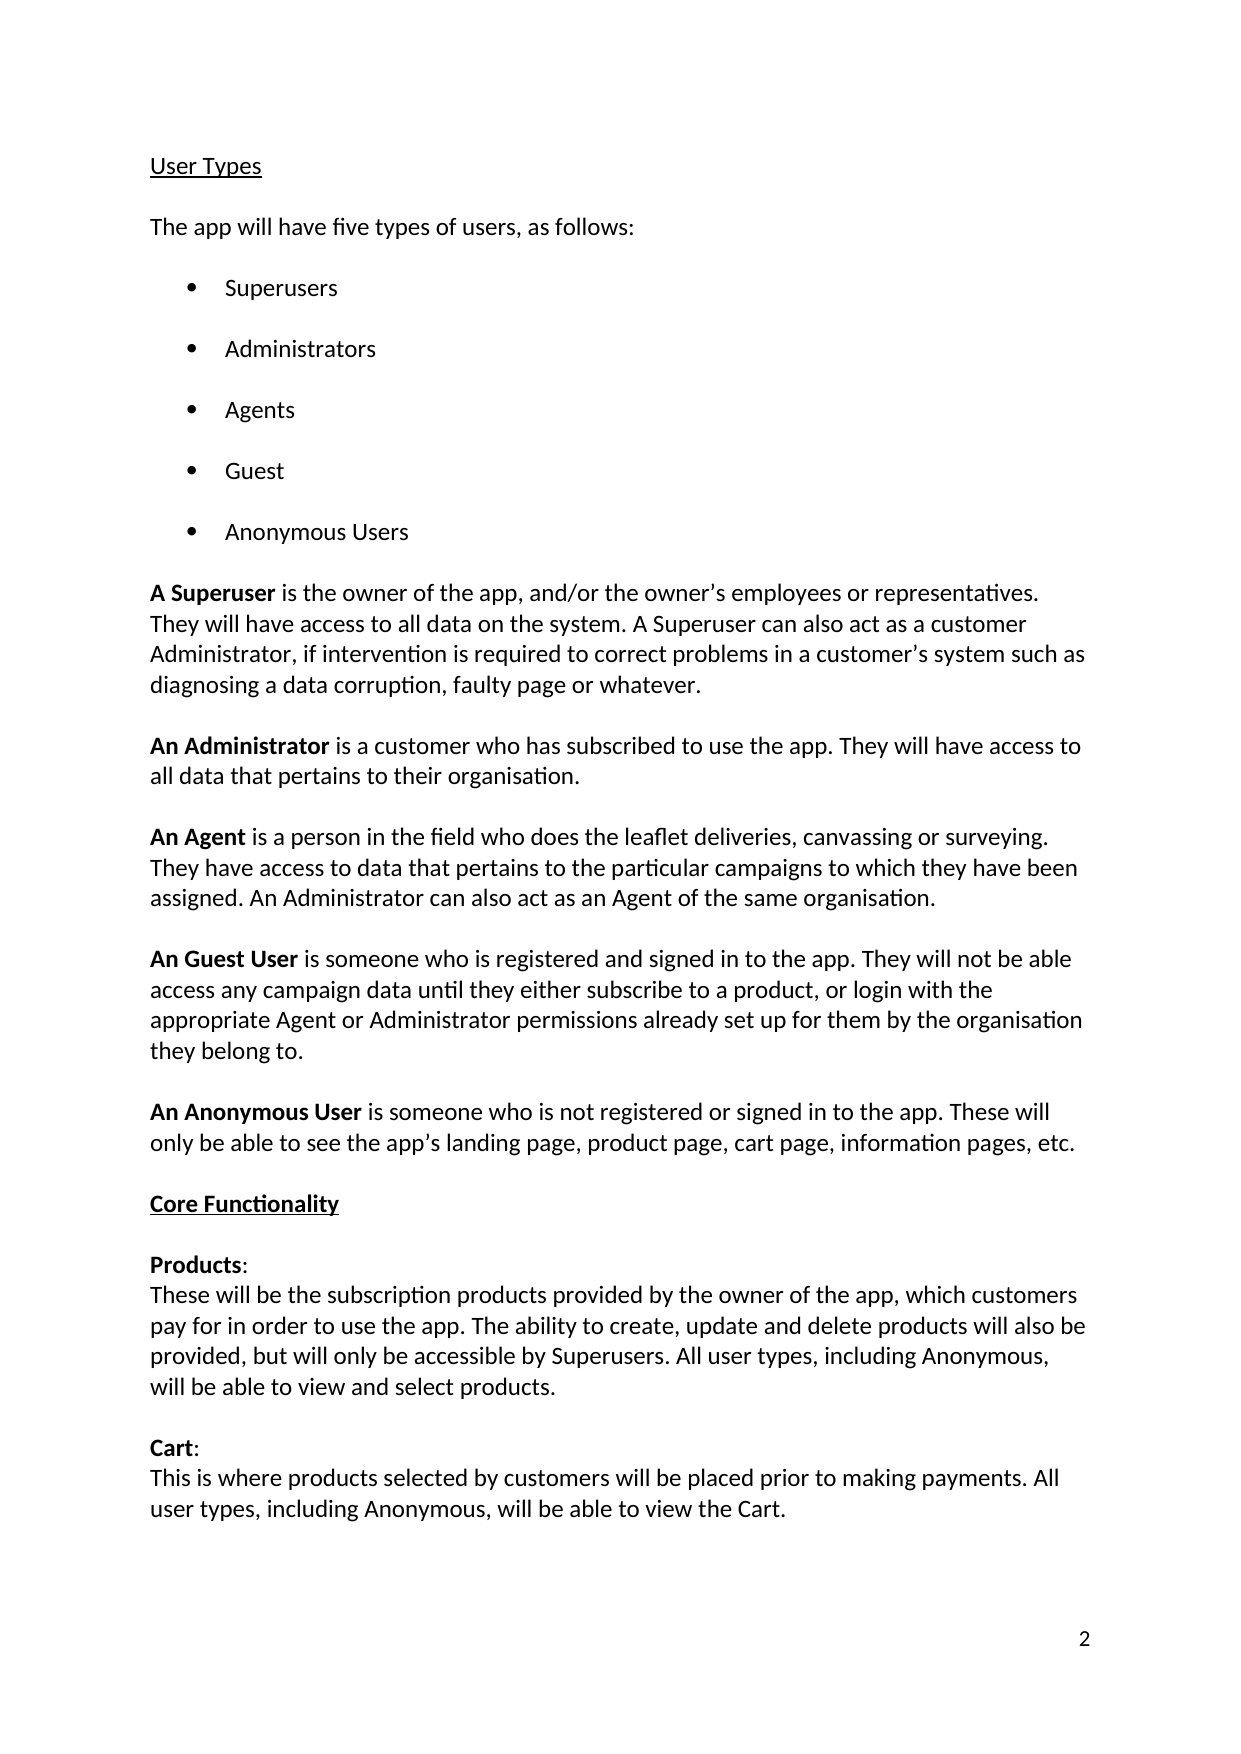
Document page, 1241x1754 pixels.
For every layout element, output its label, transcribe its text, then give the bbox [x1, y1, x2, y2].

text These will be the subscription products provided by the owner of the app, which customers pay for in order to use the app. The ability to create, update and delete products will also be provided, but will only be accessible by Superusers. All user types, including Anonymous, will be able to view and select products. [150, 1279, 1090, 1401]
list Anonymous Users [187, 516, 1090, 547]
text Products: [150, 1249, 1090, 1279]
list Agents [187, 394, 1090, 425]
text An Administrator is a customer who has subscribed to use the app. They will have access to all data that pertains to their organisation. [150, 730, 1090, 791]
list Administrators [187, 333, 1090, 364]
text User Types [150, 150, 1090, 181]
list Guest [187, 455, 1090, 486]
list Superusers [187, 272, 1090, 303]
text The app will have five types of users, as follows: [150, 211, 1090, 242]
text An Guest User is someone who is registered and signed in to the app. They will not be able access any campaign data until they either subscribe to a product, or login with the appropriate Agent or Administrator permissions already set up for them by the organisation they belong to. [150, 943, 1090, 1066]
text An Anonymous User is someone who is not registered or signed in to the app. These will only be able to see the app’s landing page, product page, cart page, information pages, etc. [150, 1096, 1090, 1157]
text An Agent is a person in the field who does the leaflet deliveries, canvassing or surveying. They have access to data that pertains to the particular campaigns to which they have been assigned. An Administrator can also act as an Agent of the same organisation. [150, 821, 1090, 913]
text Core Functionality [150, 1188, 1090, 1218]
text This is where products selected by customers will be placed prior to making payments. All user types, including Anonymous, will be able to view the Cart. [150, 1462, 1090, 1523]
text A Superuser is the owner of the app, and/or the owner’s employees or representatives. They will have access to all data on the system. A Superuser can also act as a customer Administrator, if intervention is required to correct problems in a customer’s system such as diagnosing a data corruption, faulty page or whatever. [150, 577, 1090, 699]
text Cart: [150, 1432, 1090, 1462]
